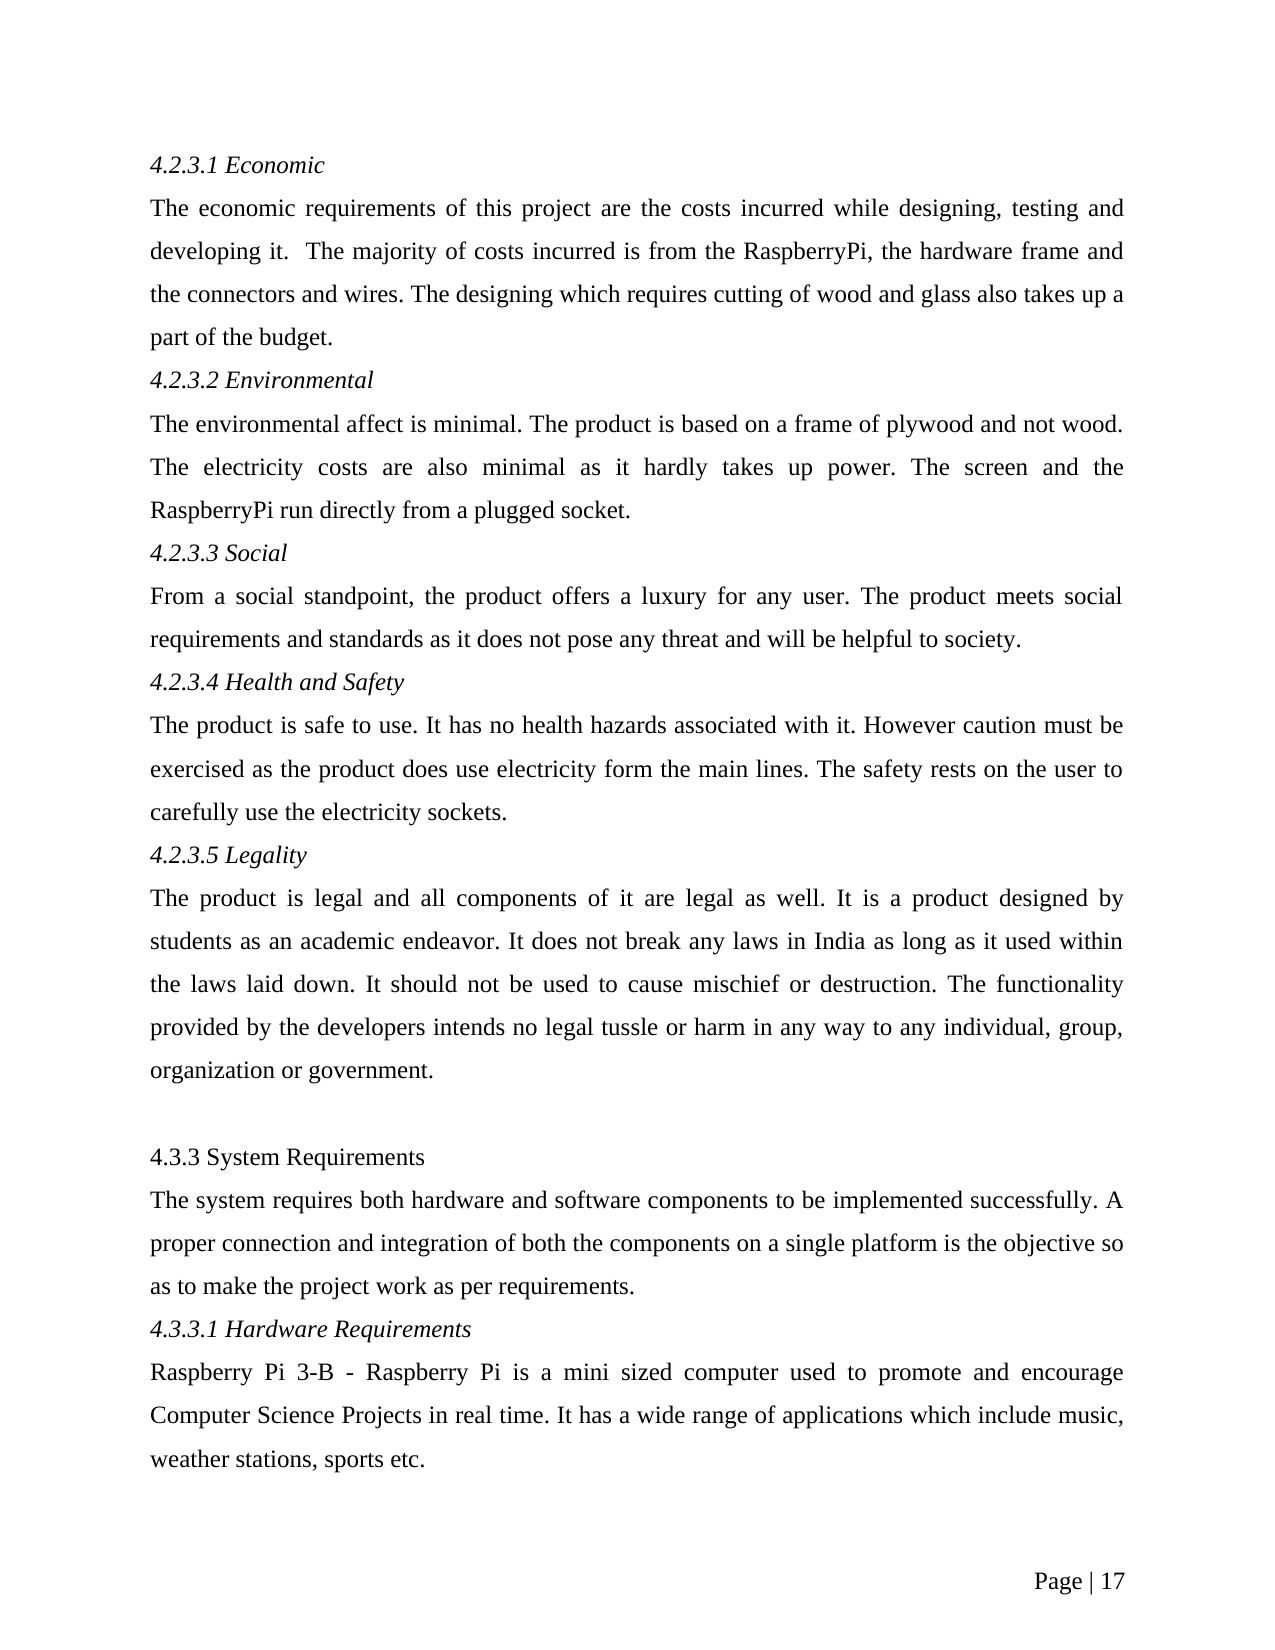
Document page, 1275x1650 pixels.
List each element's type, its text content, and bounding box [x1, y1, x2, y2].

text The system requires both hardware and software components to be implemented successfully. A proper connection and integration of both the components on a single platform is the objective so as to make the project work as per requirements. [150, 1185, 1125, 1300]
text 4.2.3.4 Health and Safety [150, 667, 1125, 696]
text The economic requirements of this project are the costs incurred while designing, testing and developing it. The majority of costs incurred is from the RaspberryPi, the hardware frame and the connectors and wires. The designing which requires cutting of wood and glass also takes up a part of the budget. [150, 193, 1125, 351]
text The product is safe to use. It has no health hazards associated with it. However caution must be exercised as the product does use electricity form the main lines. The safety rests on the user to carefully use the electricity sockets. [150, 711, 1125, 826]
text 4.3.3.1 Hardware Requirements [150, 1314, 1125, 1343]
text 4.2.3.3 Social [150, 538, 1125, 567]
text The product is legal and all components of it are legal as well. It is a product designed by students as an academic endeavor. It does not break any laws in India as long as it used within the laws laid down. It should not be used to cause mischief or destruction. The functionality provided by the developers intends no legal tussle or harm in any way to any individual, group, organization or government. [150, 883, 1125, 1084]
text Raspberry Pi 3-B - Raspberry Pi is a mini sized computer used to promote and encourage Computer Science Projects in real time. It has a wide range of applications which include music, weather stations, sports etc. [150, 1357, 1125, 1472]
text 4.2.3.1 Economic [150, 150, 1125, 179]
text 4.2.3.2 Environmental [150, 366, 1125, 394]
text The environmental affect is minimal. The product is based on a frame of plywood and not wood. The electricity costs are also minimal as it hardly takes up power. The screen and the RaspberryPi run directly from a plugged socket. [150, 409, 1125, 524]
text 4.3.3 System Requirements [150, 1142, 1125, 1171]
text From a social standpoint, the product offers a luxury for any user. The product meets social requirements and standards as it does not pose any threat and will be helpful to society. [150, 581, 1125, 653]
text 4.2.3.5 Legality [150, 840, 1125, 869]
